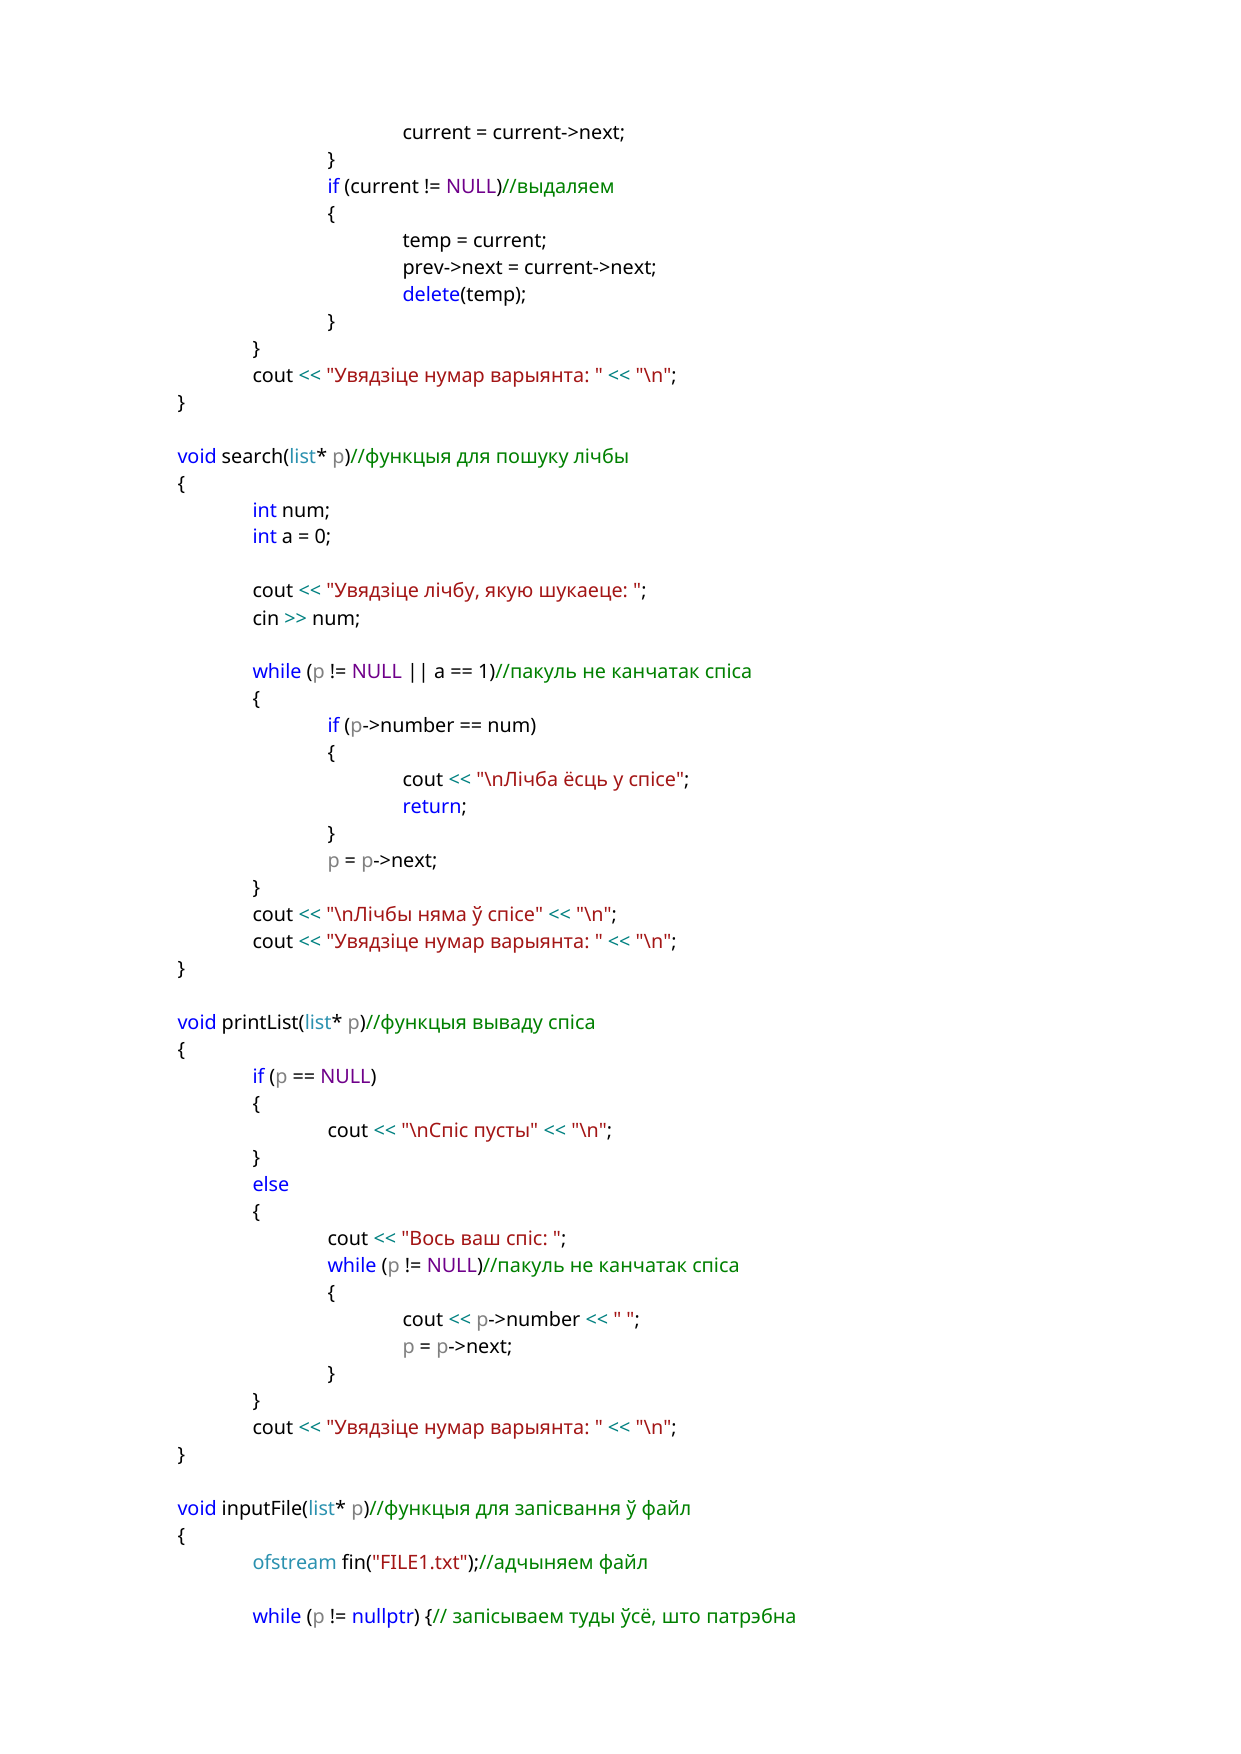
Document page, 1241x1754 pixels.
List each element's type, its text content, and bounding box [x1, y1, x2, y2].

text cout << "Увядзіце нумар варыянта: " << "\n"; [177, 927, 1152, 954]
text cout << "Увядзіце нумар варыянта: " << "\n"; [177, 1413, 1152, 1440]
text { [177, 1521, 1152, 1548]
text int a = 0; [177, 523, 1152, 550]
text void search(list* p)//функцыя для пошуку лічбы [177, 442, 1152, 469]
text } [177, 954, 1152, 981]
text cout << "Увядзіце лічбу, якую шукаеце: "; [177, 577, 1152, 604]
text { [177, 1197, 1152, 1224]
text void printList(list* p)//функцыя вываду спіса [177, 1008, 1152, 1035]
text cout << p->number << " "; [177, 1305, 1152, 1332]
text { [177, 739, 1152, 766]
text } [177, 1440, 1152, 1467]
text if (current != NULL)//выдаляем [177, 172, 1152, 199]
text cout << "\nЛічба ёсць у спісе"; [177, 766, 1152, 793]
text } [177, 388, 1152, 415]
text } [177, 145, 1152, 172]
text { [177, 469, 1152, 496]
text p = p->next; [177, 847, 1152, 873]
text cin >> num; [177, 604, 1152, 631]
text { [177, 1278, 1152, 1305]
text { [177, 1035, 1152, 1062]
text } [177, 1359, 1152, 1386]
text current = current->next; [177, 118, 1152, 145]
text int num; [177, 496, 1152, 523]
text } [177, 334, 1152, 361]
text cout << "Вось ваш спіс: "; [177, 1224, 1152, 1251]
text while (p != NULL || a == 1)//пакуль не канчатак спіса [177, 658, 1152, 685]
text } [177, 873, 1152, 901]
text while (p != nullptr) {// запісываем туды ўсё, што патрэбна [177, 1602, 1152, 1629]
text } [177, 819, 1152, 847]
text if (p == NULL) [177, 1062, 1152, 1089]
text cout << "Увядзіце нумар варыянта: " << "\n"; [177, 361, 1152, 388]
text prev->next = current->next; [177, 253, 1152, 280]
text if (p->number == num) [177, 712, 1152, 739]
text cout << "\nСпіс пусты" << "\n"; [177, 1116, 1152, 1143]
text while (p != NULL)//пакуль не канчатак спіса [177, 1251, 1152, 1278]
text } [177, 1143, 1152, 1170]
text { [177, 199, 1152, 226]
text void inputFile(list* p)//функцыя для запісвання ў файл [177, 1494, 1152, 1521]
text delete(temp); [177, 280, 1152, 307]
text { [177, 685, 1152, 712]
text cout << "\nЛічбы няма ў спісе" << "\n"; [177, 901, 1152, 927]
text } [177, 307, 1152, 334]
text else [177, 1170, 1152, 1197]
text ofstream fin("FILE1.txt");//адчыняем файл [177, 1548, 1152, 1575]
text temp = current; [177, 226, 1152, 253]
text return; [177, 793, 1152, 819]
text { [177, 1089, 1152, 1116]
text p = p->next; [177, 1332, 1152, 1359]
text } [177, 1386, 1152, 1413]
